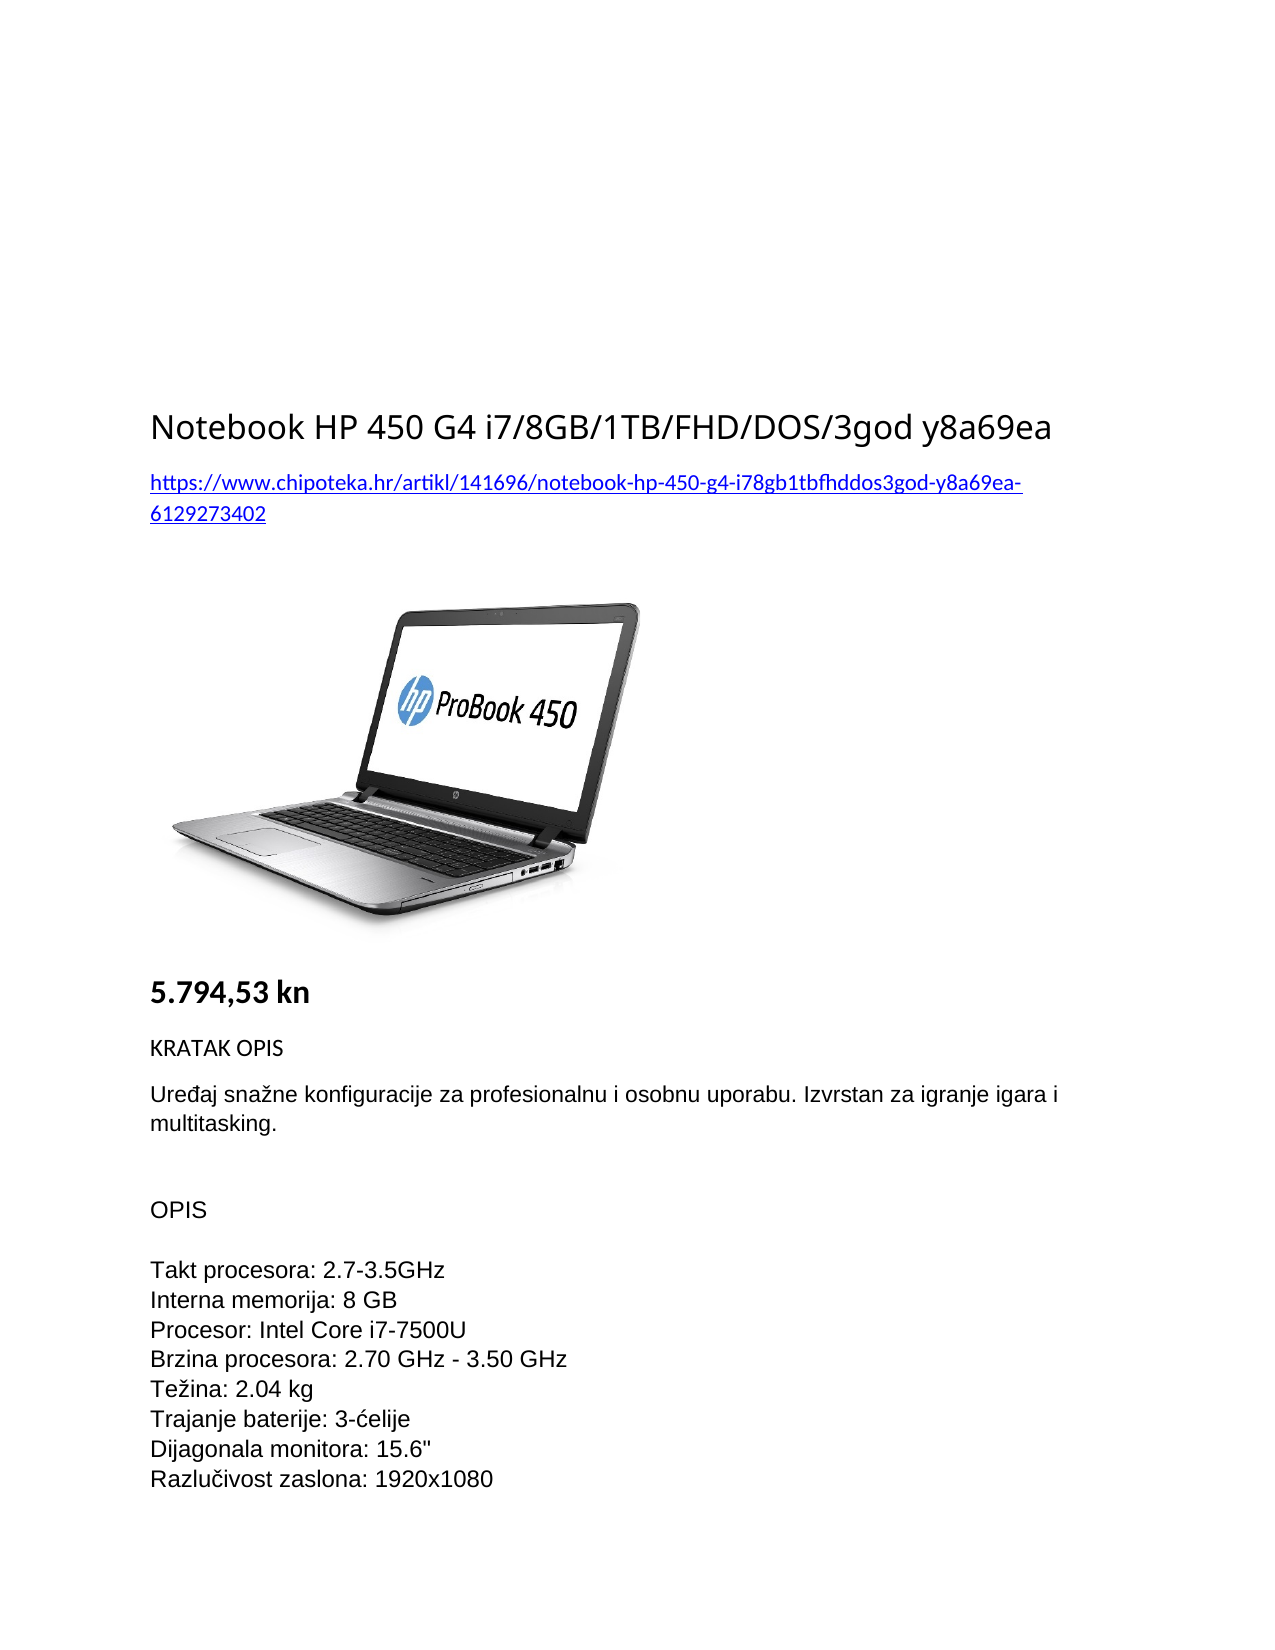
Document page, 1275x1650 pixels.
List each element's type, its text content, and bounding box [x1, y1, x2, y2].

picture [150, 592, 640, 953]
text Takt procesora: 2.7-3.5GHz [150, 1256, 1125, 1284]
text https://www.chipoteka.hr/artikl/141696/notebook-hp-450-g4-i78gb1tbfhddos3god-y8a69ea-6129273402 [150, 468, 1125, 527]
text OPIS [150, 1196, 1125, 1224]
text Procesor: Intel Core i7-7500U [150, 1316, 1125, 1343]
text 5.794,53 kn [150, 971, 1125, 1012]
text Trajanje baterije: 3-ćelije [150, 1405, 1125, 1433]
text Dijagonala monitora: 15.6" [150, 1435, 1125, 1462]
text Interna memorija: 8 GB [150, 1286, 1125, 1313]
text Razlučivost zaslona: 1920x1080 [150, 1464, 1125, 1492]
text Brzina procesora: 2.70 GHz - 3.50 GHz [150, 1345, 1125, 1373]
text Uređaj snažne konfiguracije za profesionalnu i osobnu uporabu. Izvrstan za igranje igara i multitasking. [150, 1081, 1125, 1136]
text Težina: 2.04 kg [150, 1375, 1125, 1403]
subtitle Notebook HP 450 G4 i7/8GB/1TB/FHD/DOS/3god y8a69ea [150, 404, 1125, 449]
text KRATAK OPIS [150, 1032, 1125, 1062]
